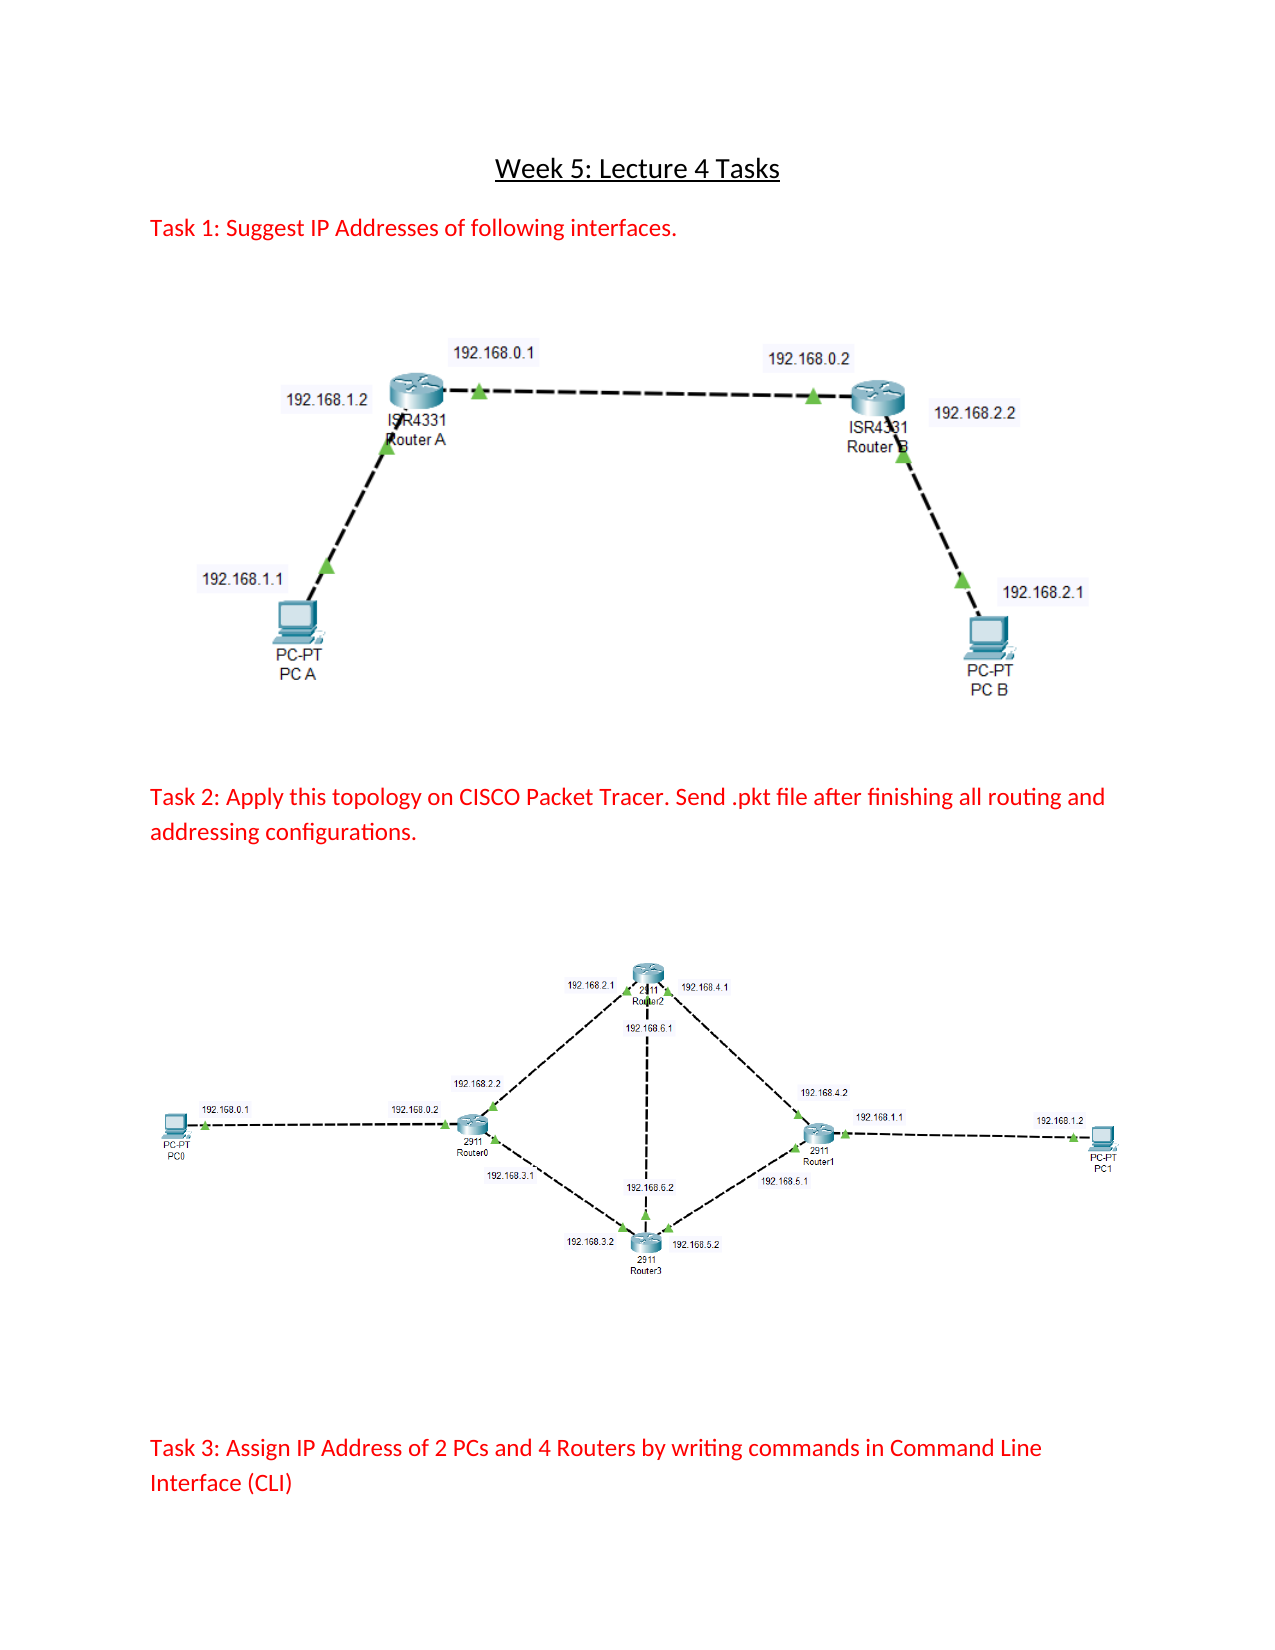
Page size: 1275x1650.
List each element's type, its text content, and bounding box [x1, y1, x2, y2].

text Task 1: Suggest IP Addresses of following interfaces. [150, 212, 1125, 242]
text Week 5: Lecture 4 Tasks [150, 150, 1125, 186]
text Task 2: Apply this topology on CISCO Packet Tracer. Send .pkt file after finishing all routing and addressing configurations. [150, 781, 1125, 847]
picture [150, 267, 1125, 757]
text Task 3: Assign IP Address of 2 PCs and 4 Routers by writing commands in Command Line Interface (CLI) [150, 1433, 1125, 1498]
picture [150, 928, 1125, 1296]
